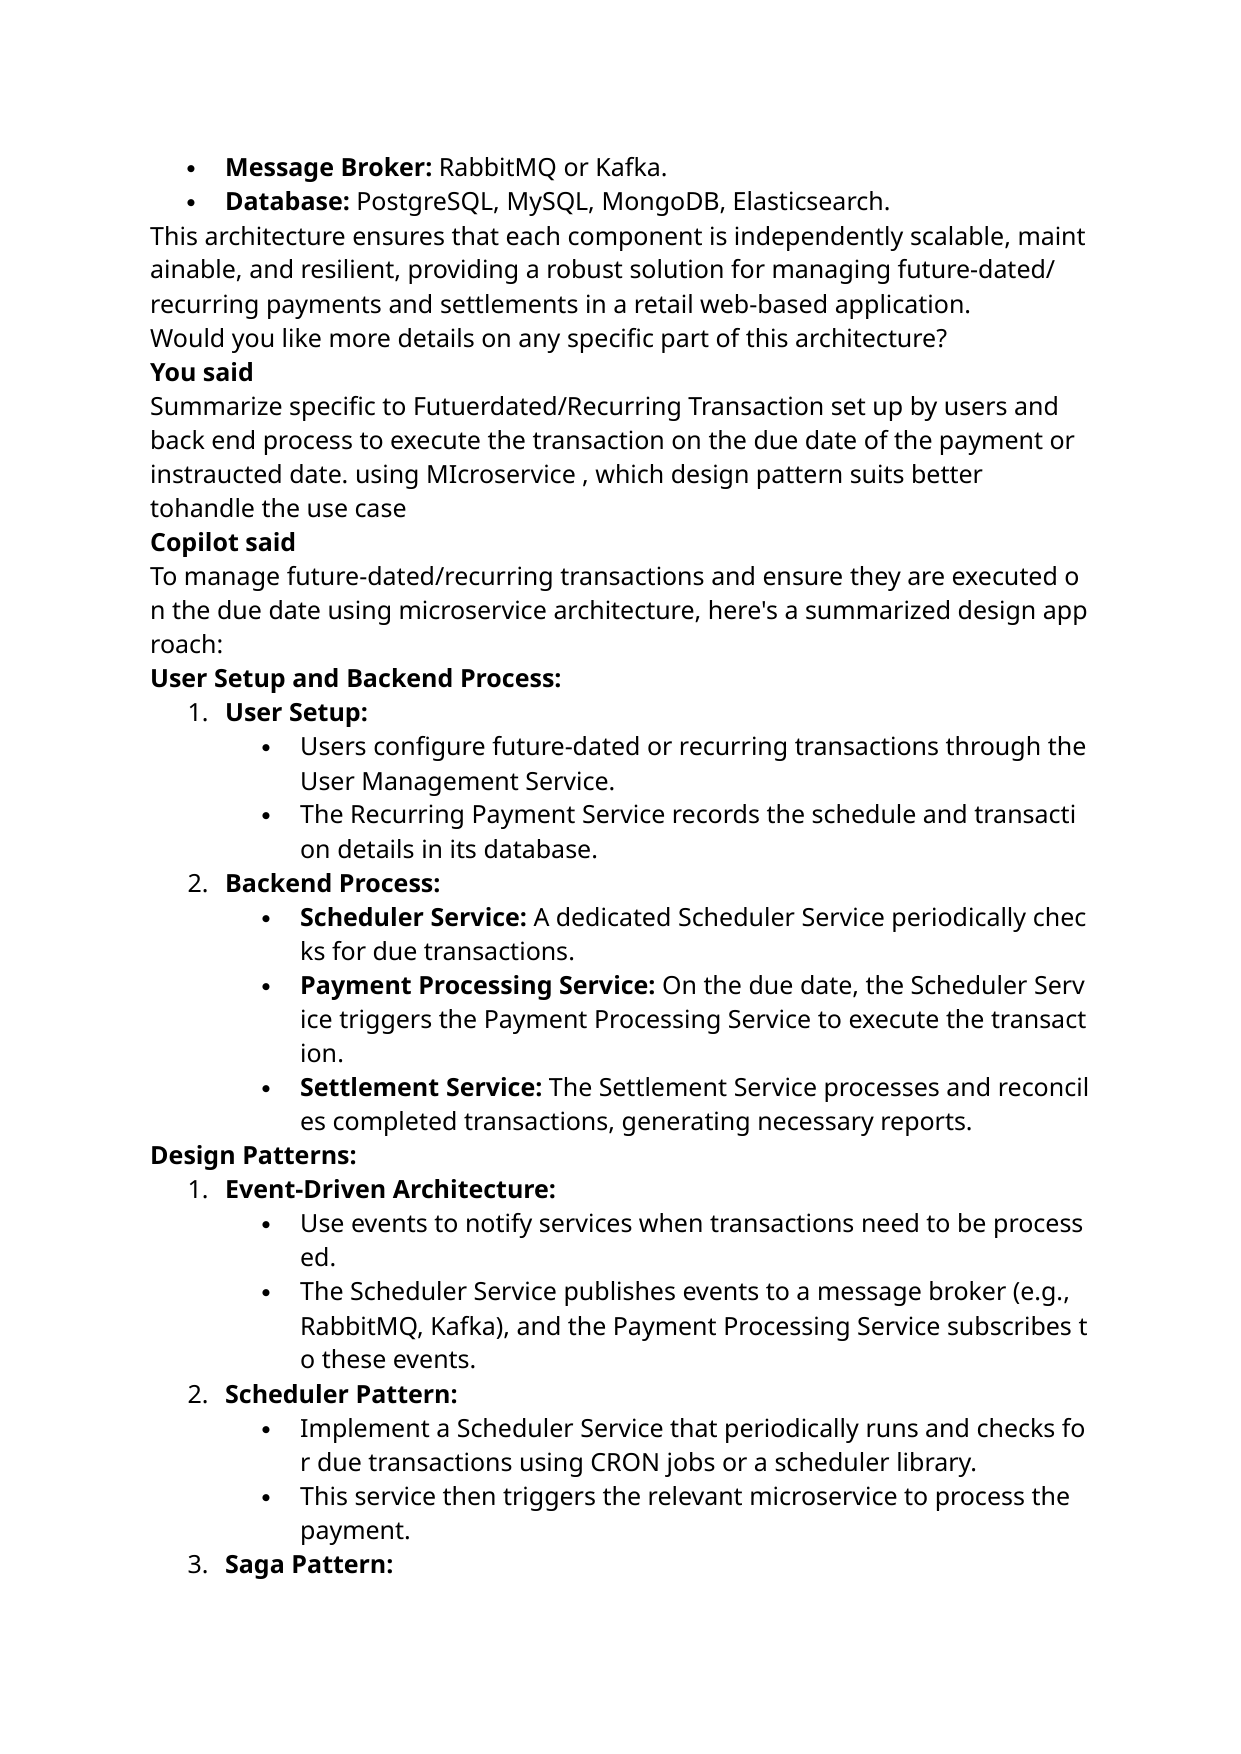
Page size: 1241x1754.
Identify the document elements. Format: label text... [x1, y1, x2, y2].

list User Setup: [187, 695, 1090, 729]
list Settlement Service: The Settlement Service processes and reconciles completed transactions, generating necessary reports. [262, 1070, 1090, 1138]
list The Recurring Payment Service records the schedule and transaction details in its database. [262, 797, 1090, 865]
text To manage future-dated/recurring transactions and ensure they are executed on the due date using microservice architecture, here's a summarized design approach: [150, 559, 1090, 661]
list Payment Processing Service: On the due date, the Scheduler Service triggers the Payment Processing Service to execute the transaction. [262, 967, 1090, 1070]
text User Setup and Backend Process: [150, 661, 1090, 695]
text This architecture ensures that each component is independently scalable, maintainable, and resilient, providing a robust solution for managing future-dated/recurring payments and settlements in a retail web-based application. [150, 218, 1090, 320]
text Summarize specific to Futuerdated/Recurring Transaction set up by users and back end process to execute the transaction on the due date of the payment or instraucted date. using MIcroservice , which design pattern suits better tohandle the use case [150, 388, 1090, 525]
list Saga Pattern: [187, 1547, 1090, 1581]
list Backend Process: [187, 865, 1090, 899]
text You said [150, 354, 1090, 388]
text Copilot said [150, 525, 1090, 559]
list Scheduler Service: A dedicated Scheduler Service periodically checks for due transactions. [262, 899, 1090, 967]
list The Scheduler Service publishes events to a message broker (e.g., RabbitMQ, Kafka), and the Payment Processing Service subscribes to these events. [262, 1274, 1090, 1376]
list Implement a Scheduler Service that periodically runs and checks for due transactions using CRON jobs or a scheduler library. [262, 1410, 1090, 1478]
list This service then triggers the relevant microservice to process the payment. [262, 1478, 1090, 1547]
text Design Patterns: [150, 1138, 1090, 1172]
list Use events to notify services when transactions need to be processed. [262, 1206, 1090, 1274]
list Message Broker: RabbitMQ or Kafka. [187, 150, 1090, 184]
list Event-Driven Architecture: [187, 1172, 1090, 1206]
list Database: PostgreSQL, MySQL, MongoDB, Elasticsearch. [187, 184, 1090, 218]
list Scheduler Pattern: [187, 1376, 1090, 1410]
text Would you like more details on any specific part of this architecture? [150, 320, 1090, 354]
list Users configure future-dated or recurring transactions through the User Management Service. [262, 729, 1090, 797]
